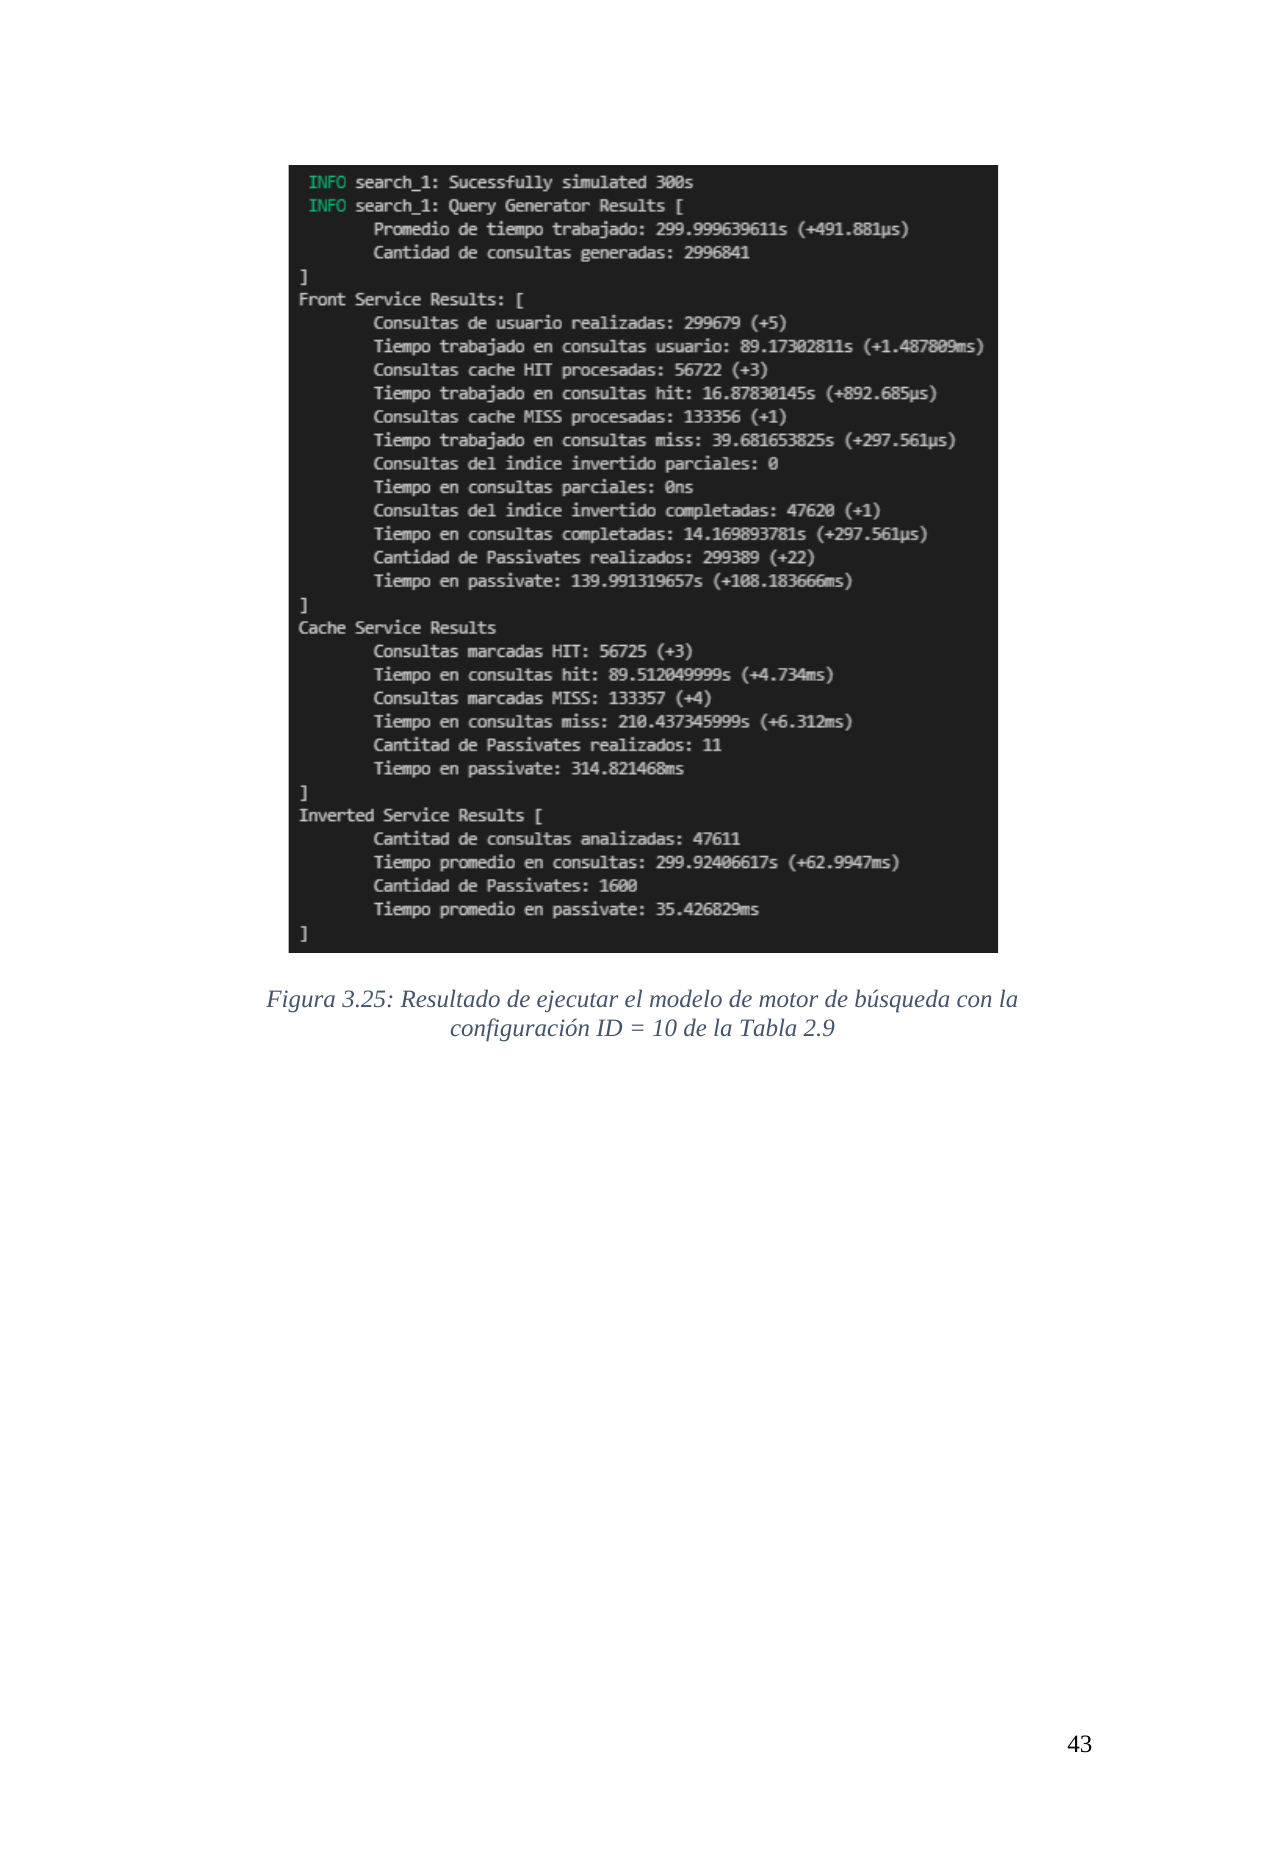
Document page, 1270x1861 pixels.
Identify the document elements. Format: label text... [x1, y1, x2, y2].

picture [288, 165, 999, 953]
